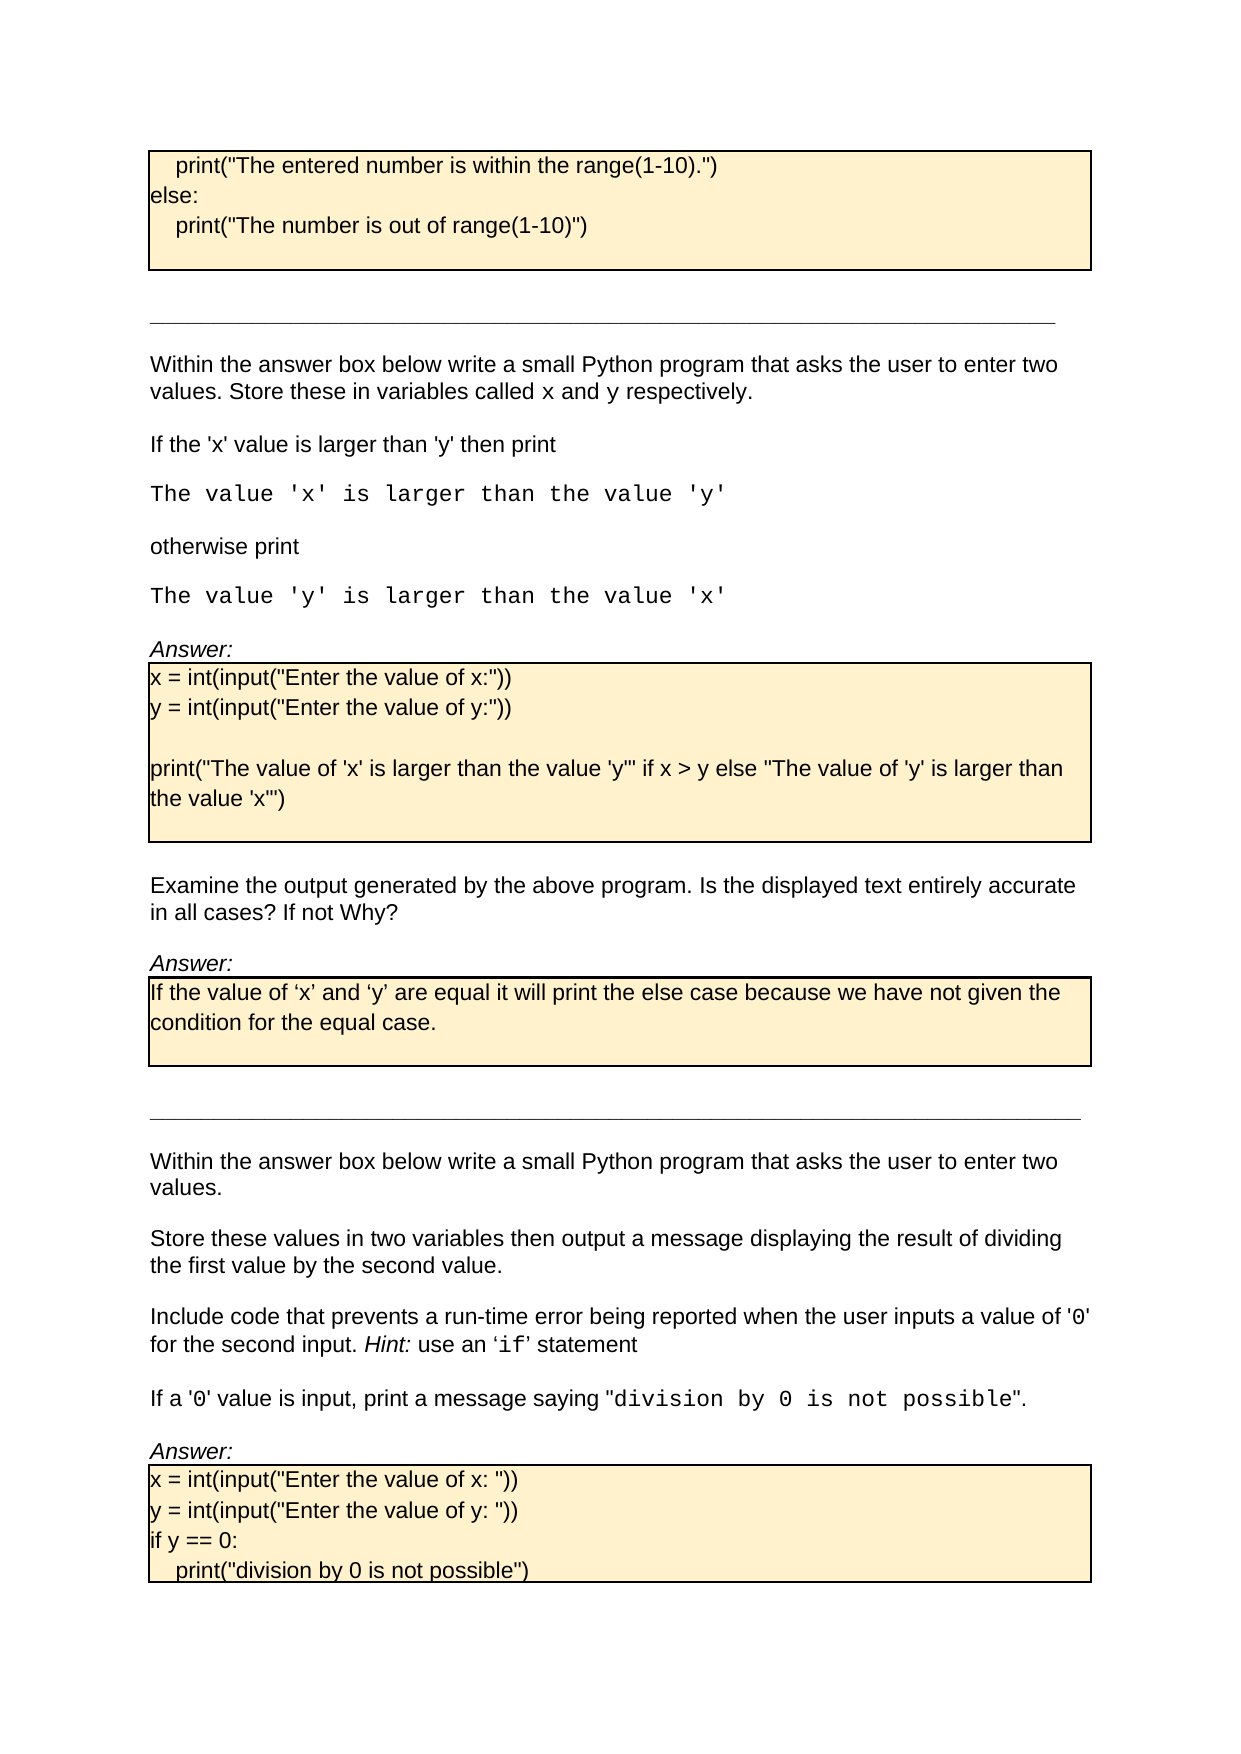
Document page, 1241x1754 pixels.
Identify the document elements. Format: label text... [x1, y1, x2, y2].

text otherwise print [150, 533, 1090, 560]
text _________________________________________________________________________ [150, 1096, 1090, 1123]
text If the value of ‘x’ and ‘y’ are equal it will print the else case because we have not given the condition for the equal case. [150, 979, 1090, 1035]
text If a '0' value is input, print a message saying "division by 0 is not possible". [150, 1385, 1090, 1413]
text else: [150, 180, 1090, 209]
text y = int(input("Enter the value of y: ")) [150, 1494, 1090, 1523]
text Include code that prevents a run-time error being reported when the user inputs a value of '0' for the second input. Hint: use an ‘if’ statement [150, 1303, 1090, 1360]
text The value 'x' is larger than the value 'y' [150, 482, 1090, 508]
text Examine the output generated by the above program. Is the displayed text entirely accurate in all cases? If not Why? [150, 872, 1090, 925]
text _______________________________________________________________________ [150, 300, 1090, 326]
text Within the answer box below write a small Python program that asks the user to enter two values. [150, 1148, 1090, 1200]
text print("division by 0 is not possible") [150, 1555, 1090, 1581]
text Answer: [150, 1438, 1090, 1464]
text Within the answer box below write a small Python program that asks the user to enter two values. Store these in variables called x and y respectively. [150, 351, 1090, 406]
text if y == 0: [150, 1525, 1090, 1553]
text Store these values in two variables then output a message displaying the result of dividing the first value by the second value. [150, 1225, 1090, 1278]
text y = int(input("Enter the value of y:")) [150, 692, 1090, 721]
text The value 'y' is larger than the value 'x' [150, 585, 1090, 611]
text x = int(input("Enter the value of x:")) [150, 664, 1090, 690]
text print("The entered number is within the range(1-10).") [150, 152, 1090, 178]
text print("The value of 'x' is larger than the value 'y'" if x > y else "The value of 'y' is larger than the value 'x'") [150, 753, 1090, 811]
text If the 'x' value is larger than 'y' then print [150, 431, 1090, 457]
text Answer: [150, 950, 1090, 976]
text Answer: [150, 636, 1090, 662]
text print("The number is out of range(1-10)") [150, 210, 1090, 239]
text x = int(input("Enter the value of x: ")) [150, 1466, 1090, 1493]
